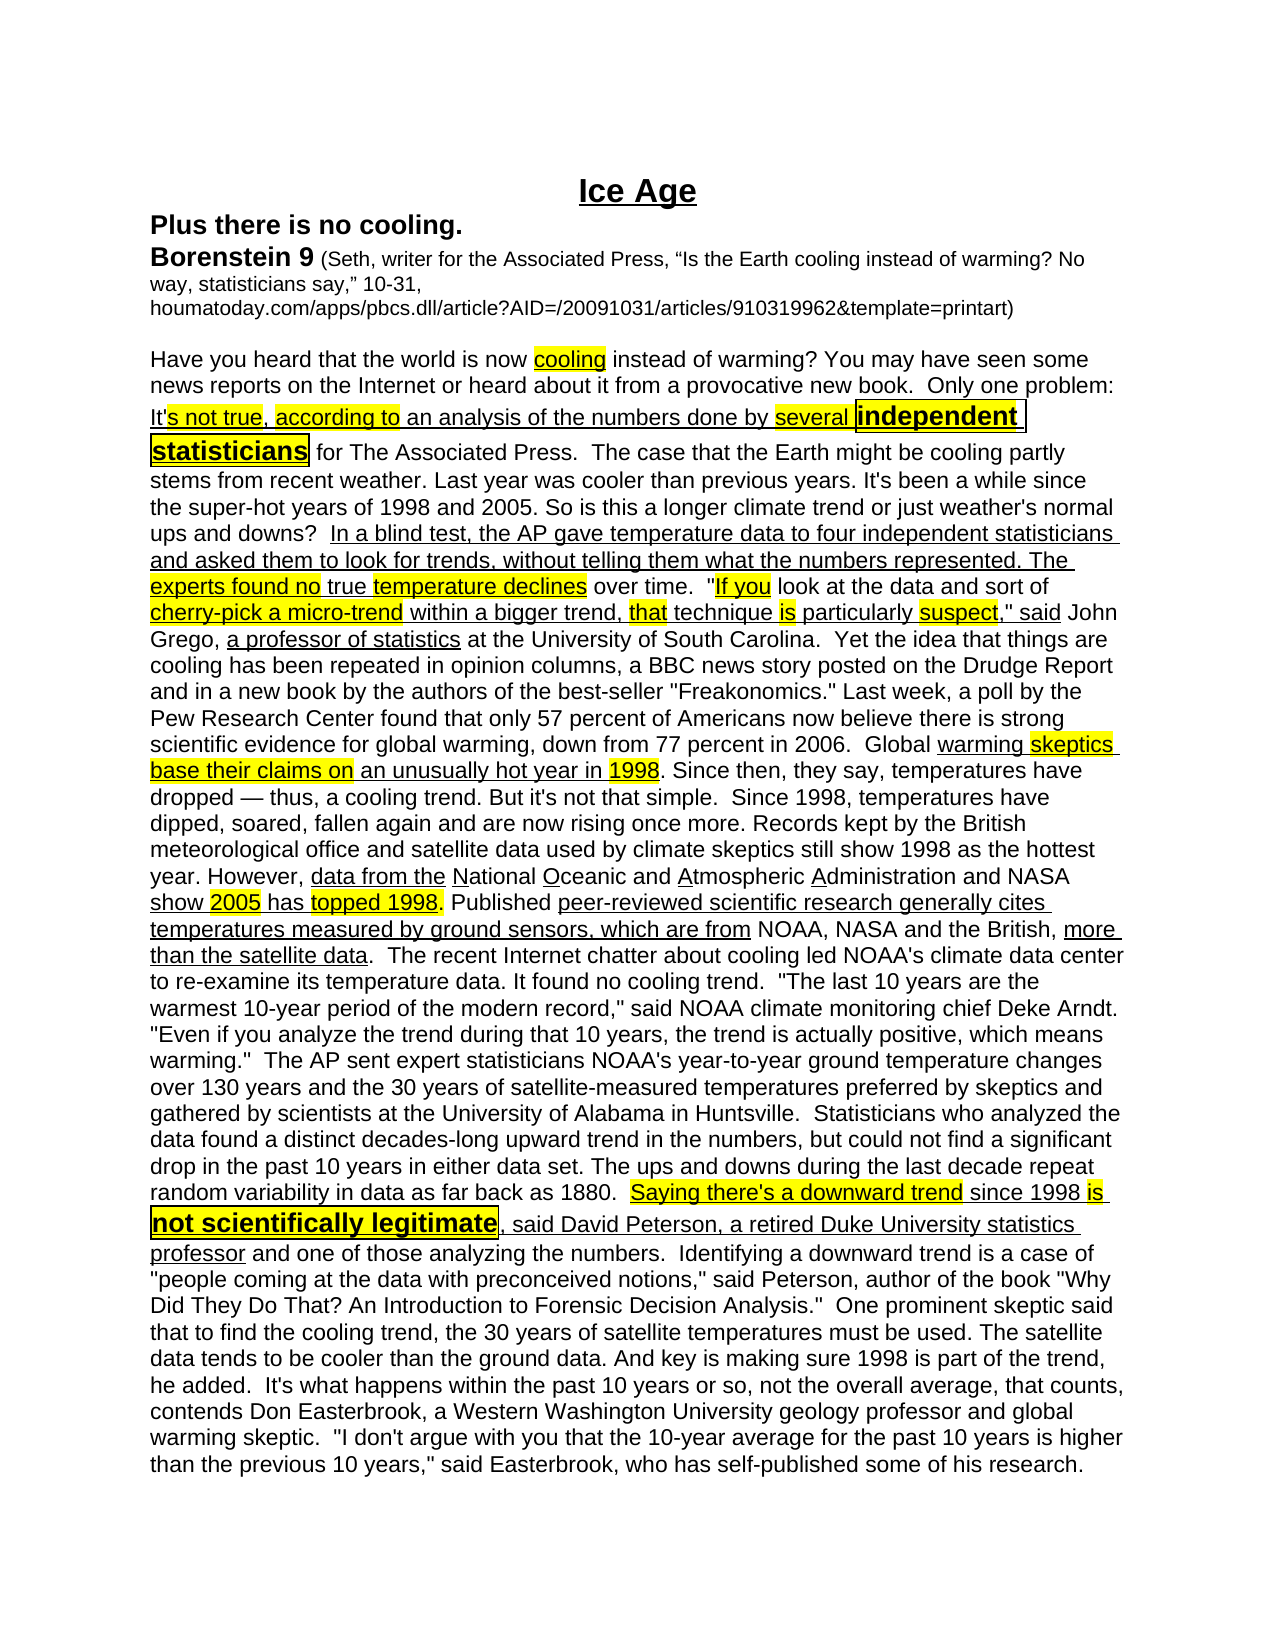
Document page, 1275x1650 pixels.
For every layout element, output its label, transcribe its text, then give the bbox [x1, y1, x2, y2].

text Plus there is no cooling. [150, 209, 1125, 241]
text Borenstein 9 (Seth, writer for the Associated Press, “Is the Earth cooling instead of warming? No way, statisticians say,” 10-31, houmatoday.com/apps/pbcs.dll/article?AID=/20091031/articles/910319962&template=printart) [150, 241, 1125, 320]
subtitle Ice Age [150, 171, 1125, 209]
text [150, 346, 1125, 1477]
